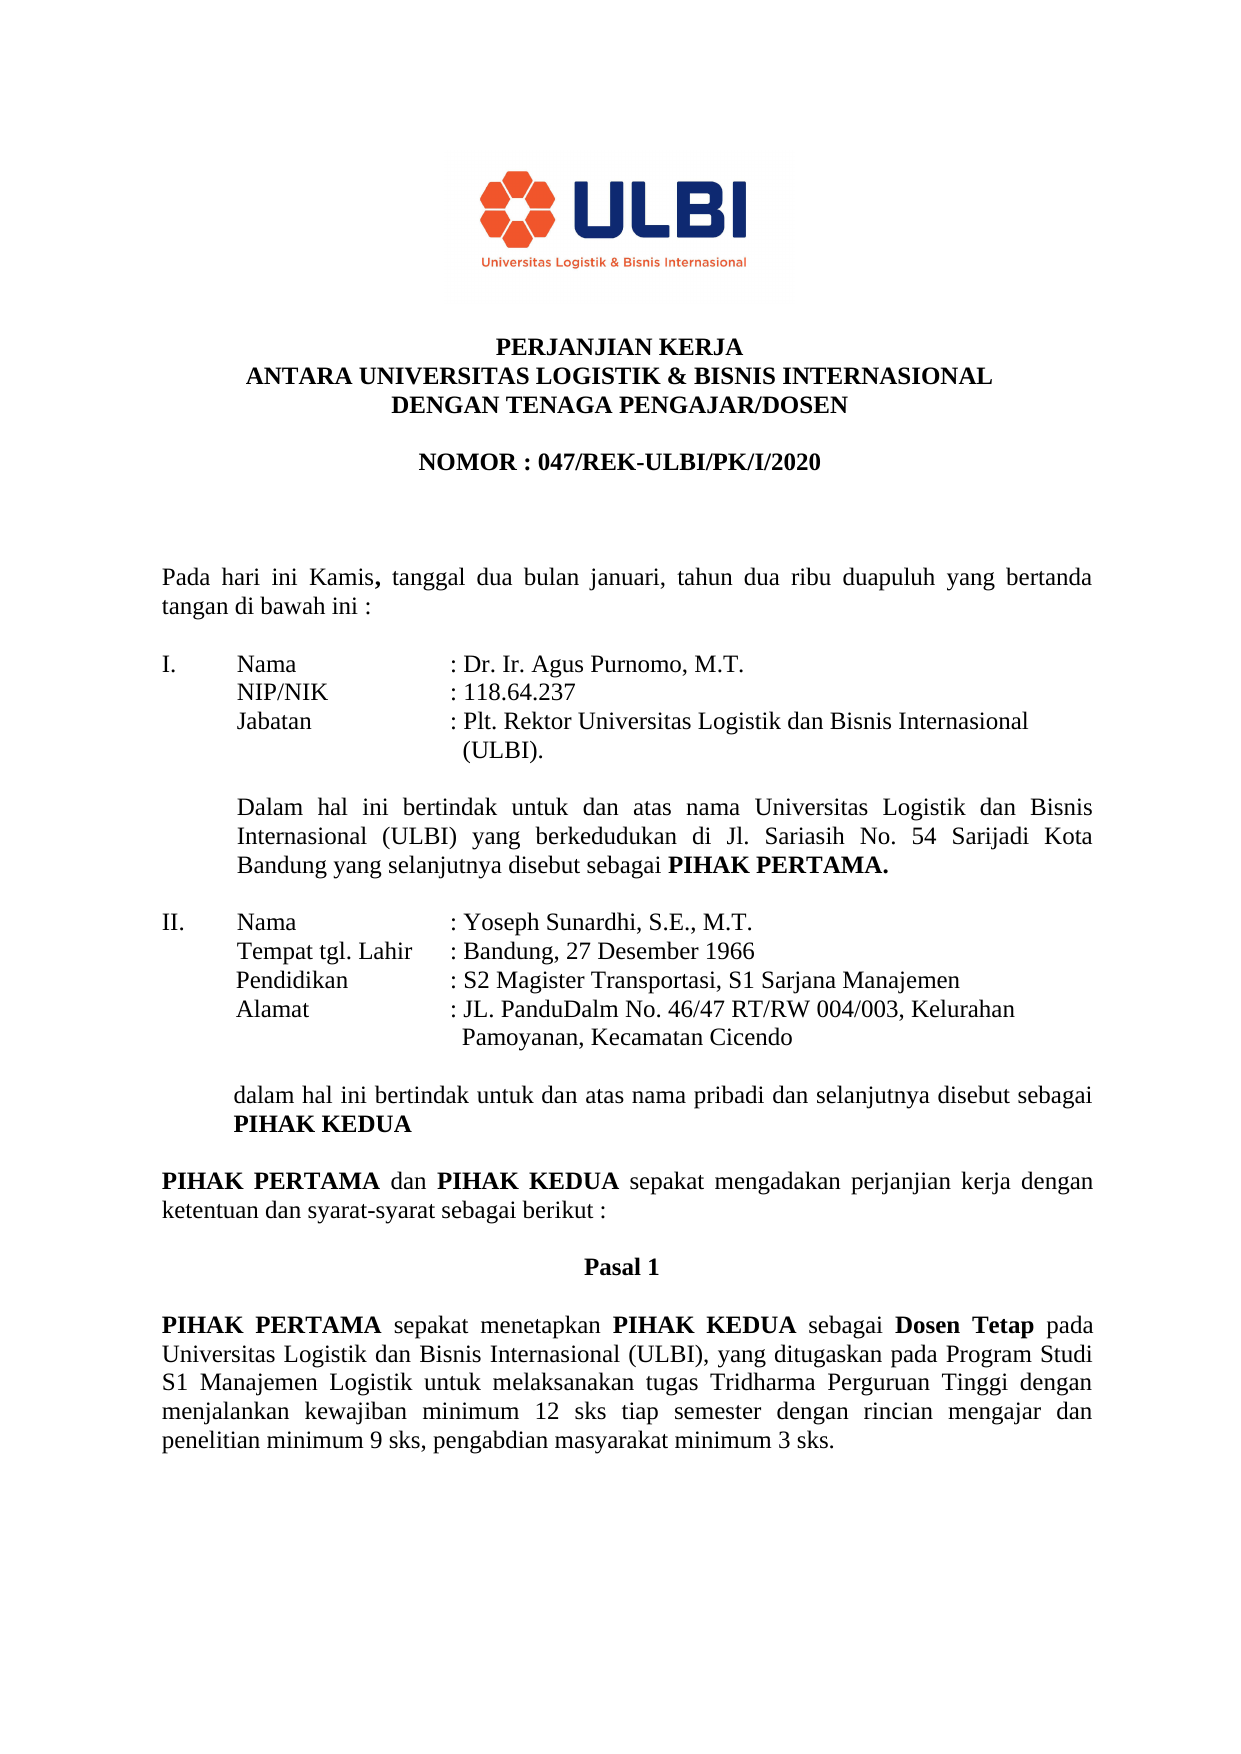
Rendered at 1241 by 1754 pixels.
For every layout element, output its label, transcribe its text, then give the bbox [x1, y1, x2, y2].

text dalam hal ini bertindak untuk dan atas nama pribadi dan selanjutnya disebut sebagai PIHAK KEDUA [233, 1080, 1093, 1137]
text PIHAK PERTAMA dan PIHAK KEDUA sepakat mengadakan perjanjian kerja dengan ketentuan dan syarat-syarat sebagai berikut : [162, 1166, 1093, 1224]
text Pamoyanan, Kecamatan Cicendo [462, 1022, 1093, 1051]
picture [444, 150, 795, 304]
text Pada hari ini Kamis, tanggal dua bulan januari, tahun dua ribu duapuluh yang bertanda tangan di bawah ini : [162, 562, 1093, 620]
text DENGAN TENAGA PENGAJAR/DOSEN [150, 390, 1089, 419]
text Dalam hal ini bertindak untuk dan atas nama Universitas Logistik dan Bisnis Internasional (ULBI) yang berkedudukan di Jl. Sariasih No. 54 Sarijadi Kota Bandung yang selanjutnya disebut sebagai PIHAK PERTAMA. [237, 792, 1093, 879]
list Nama : Yoseph Sunardhi, S.E., M.T. [162, 907, 1093, 936]
text NIP/NIK : 118.64.237 [173, 677, 1093, 706]
text Alamat : JL. PanduDalm No. 46/47 RT/RW 004/003, Kelurahan [236, 994, 1093, 1022]
text PERJANJIAN KERJA [150, 332, 1089, 361]
text Pasal 1 [150, 1252, 1093, 1281]
text PIHAK PERTAMA sepakat menetapkan PIHAK KEDUA sebagai Dosen Tetap pada Universitas Logistik dan Bisnis Internasional (ULBI), yang ditugaskan pada Program Studi S1 Manajemen Logistik untuk melaksanakan tugas Tridharma Perguruan Tinggi dengan menjalankan kewajiban minimum 12 sks tiap semester dengan rincian mengajar dan penelitian minimum 9 sks, pengabdian masyarakat minimum 3 sks. [162, 1310, 1093, 1454]
text ANTARA UNIVERSITAS LOGISTIK & BISNIS INTERNASIONAL [150, 361, 1089, 390]
text (ULBI). [387, 735, 1093, 764]
text Pendidikan : S2 Magister Transportasi, S1 Sarjana Manajemen [236, 965, 1093, 994]
text Tempat tgl. Lahir : Bandung, 27 Desember 1966 [236, 936, 1093, 965]
text Jabatan : Plt. Rektor Universitas Logistik dan Bisnis Internasional [173, 706, 1093, 735]
text NOMOR : 047/REK-ULBI/PK/I/2020 [150, 447, 1089, 476]
list Nama : Dr. Ir. Agus Purnomo, M.T. [162, 649, 1093, 677]
